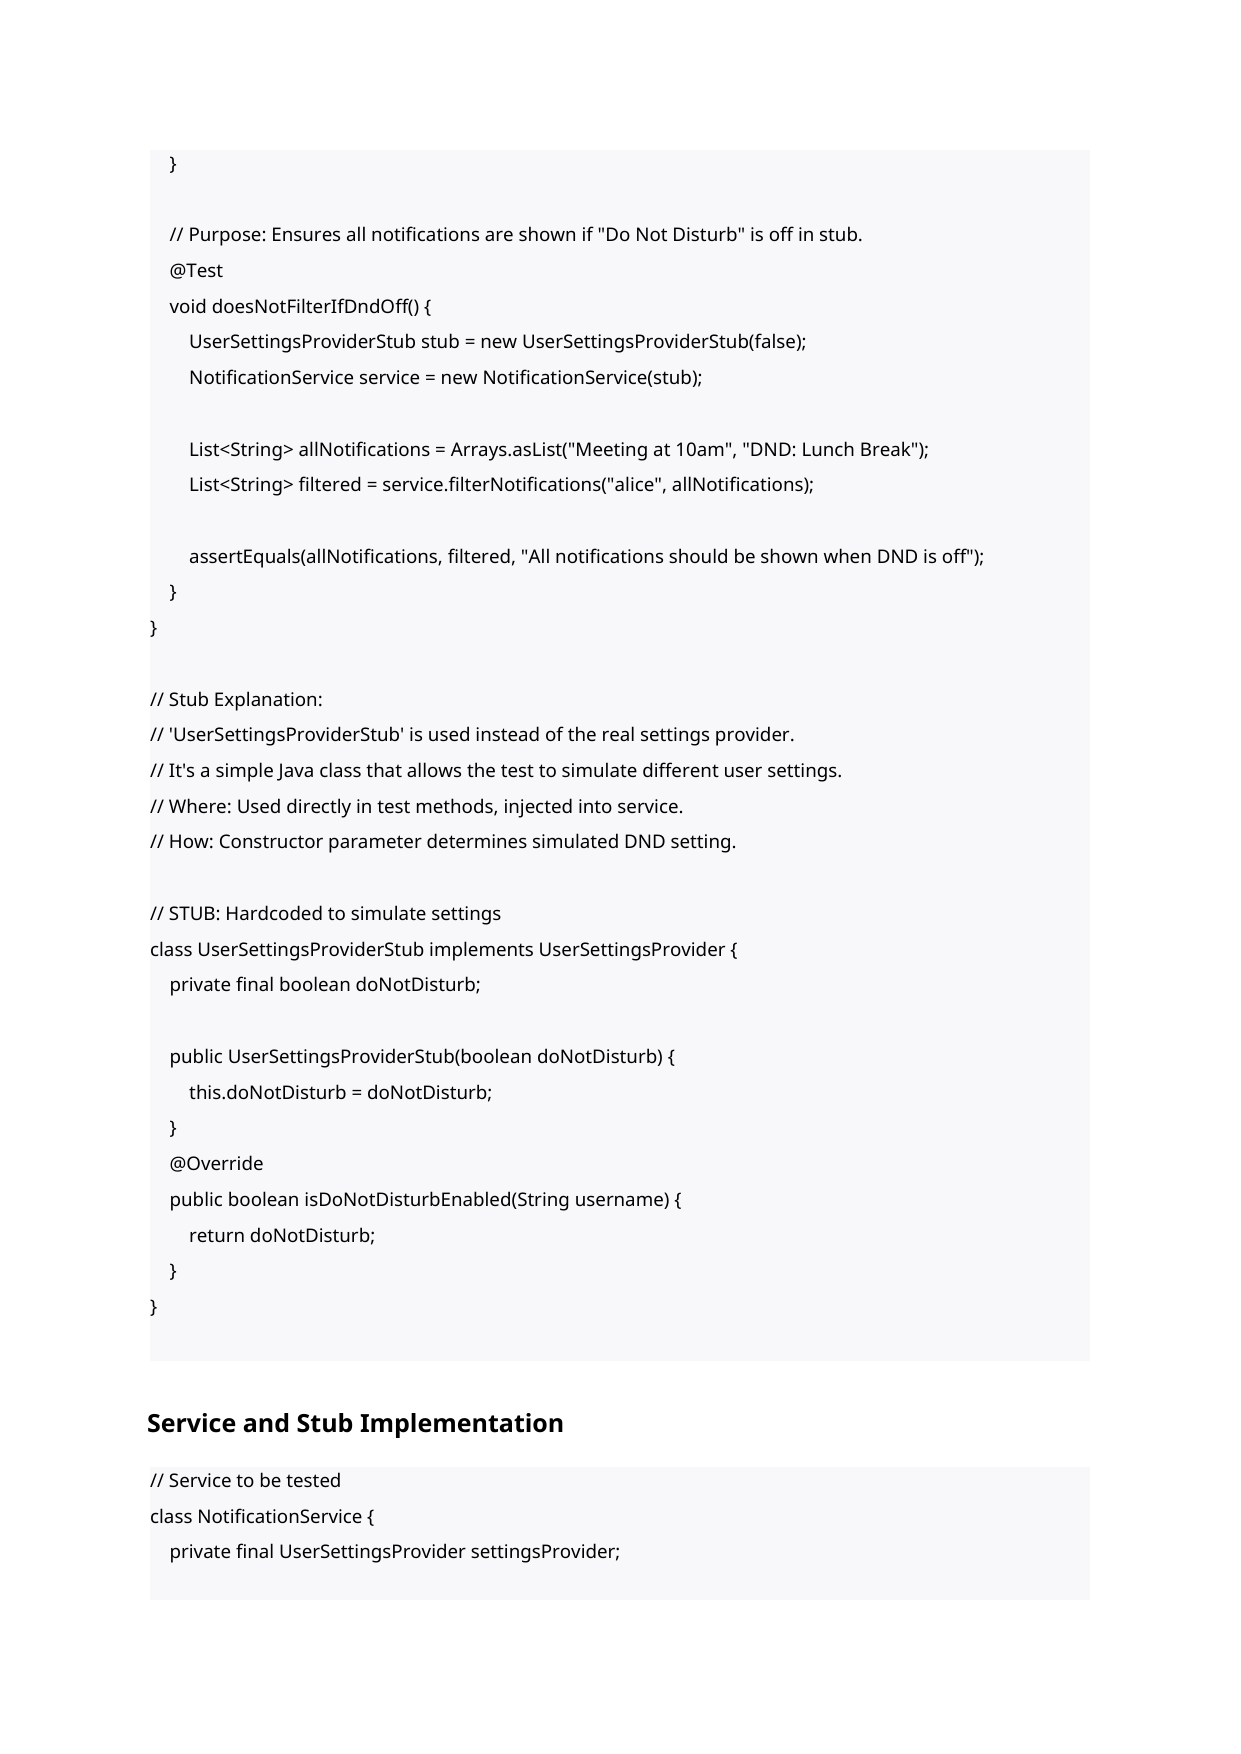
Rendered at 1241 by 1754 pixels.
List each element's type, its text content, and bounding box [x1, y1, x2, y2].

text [150, 150, 1090, 1361]
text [150, 1467, 1090, 1600]
text Service and Stub Implementation [147, 1405, 1090, 1439]
